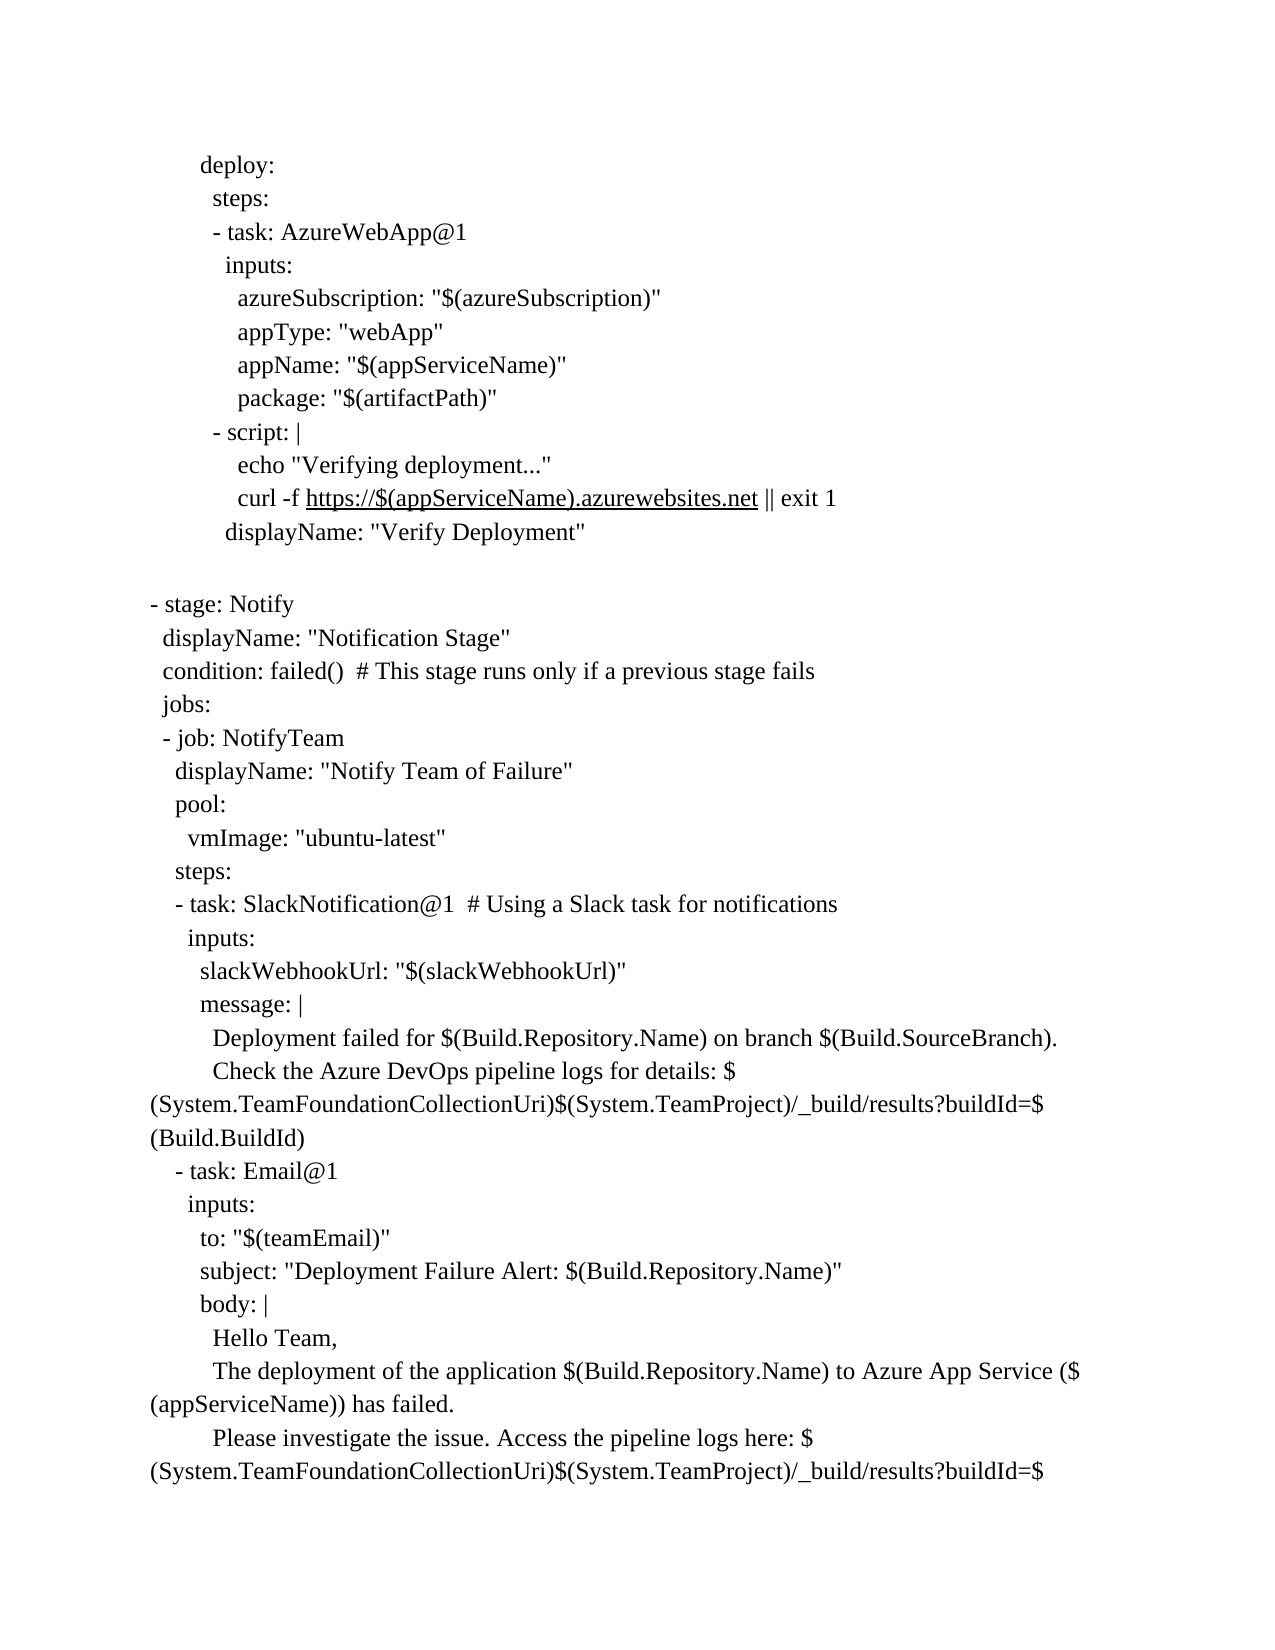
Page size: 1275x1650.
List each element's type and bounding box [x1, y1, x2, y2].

text [150, 150, 1125, 1485]
